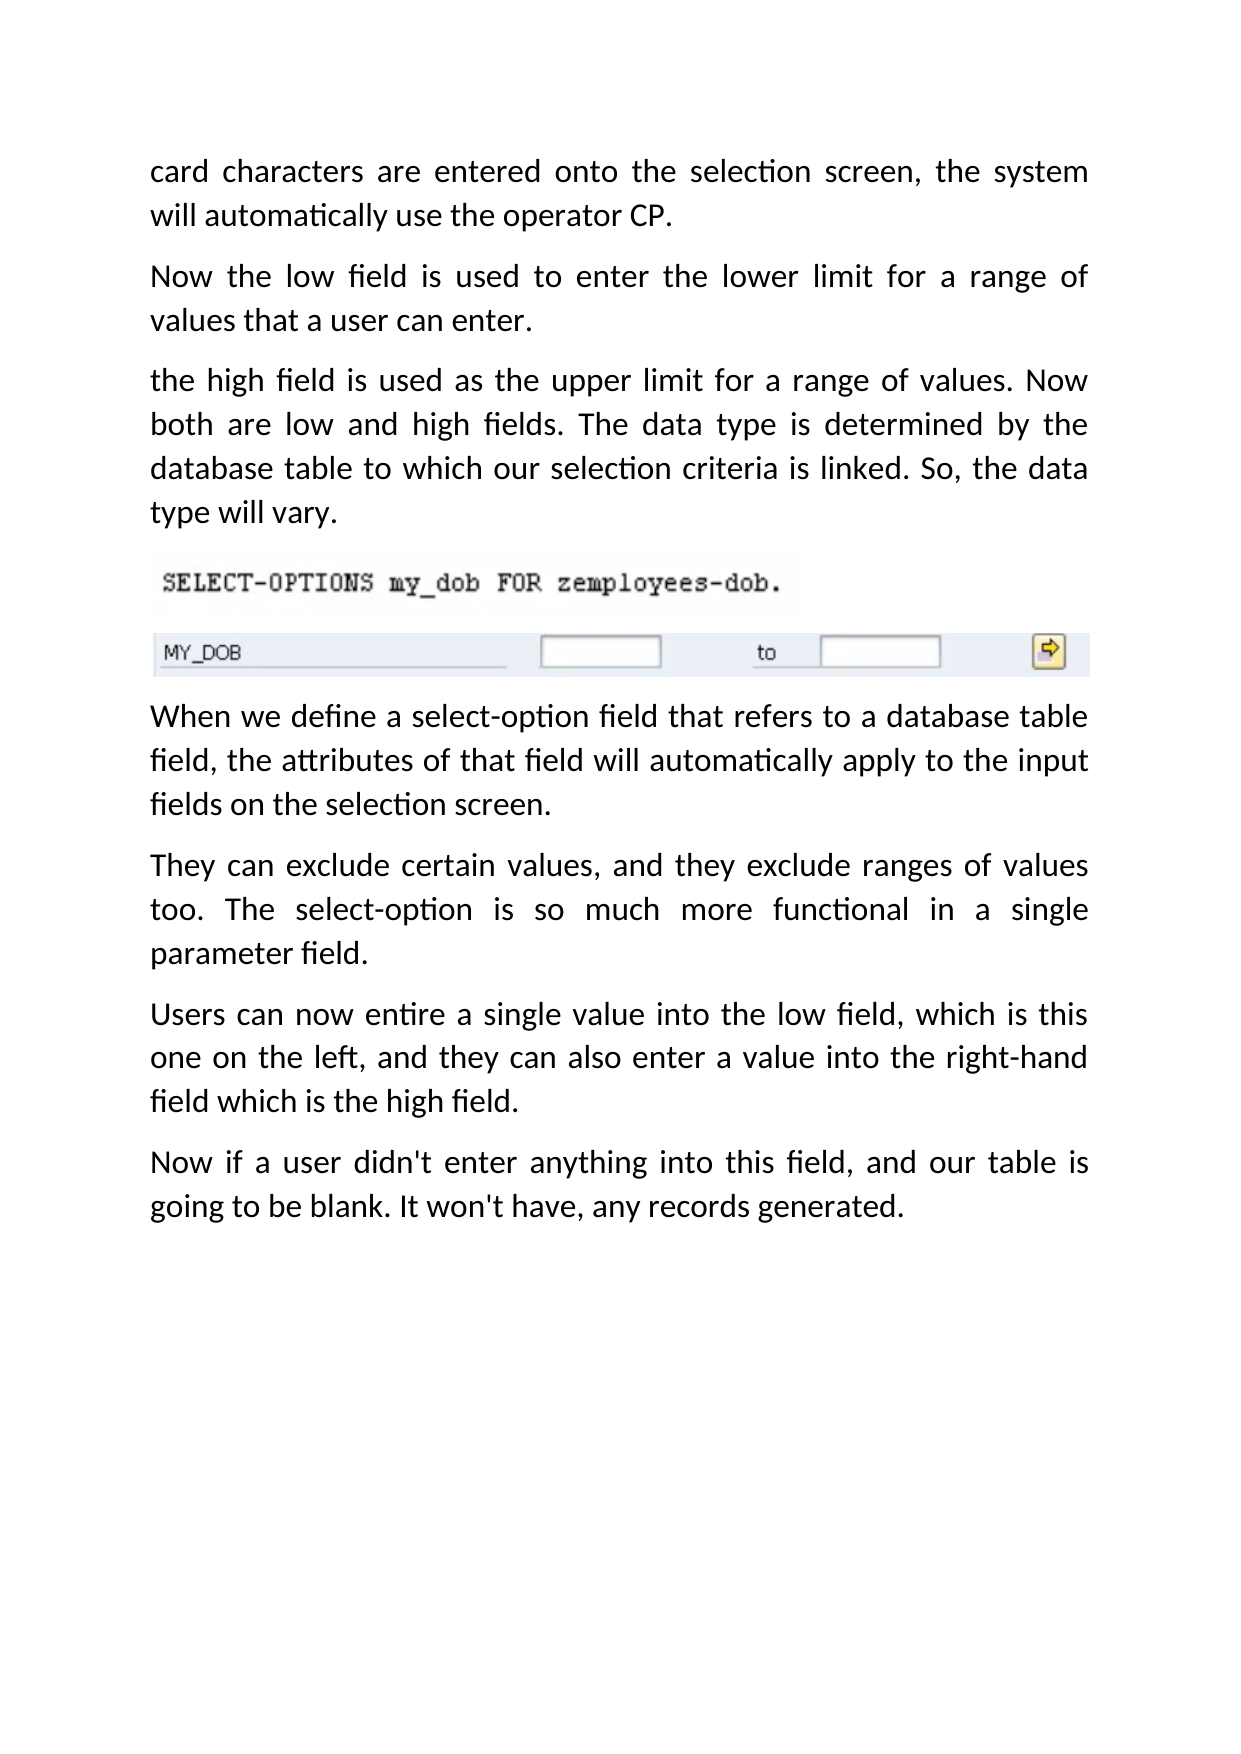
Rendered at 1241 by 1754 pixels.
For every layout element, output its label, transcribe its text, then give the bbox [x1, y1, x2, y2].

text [150, 150, 1090, 235]
picture [150, 551, 802, 615]
text Now if a user didn't enter anything into this field, and our table is going to be blank. It won't have, any records generated. [150, 1141, 1090, 1226]
picture [150, 633, 1091, 677]
text the high field is used as the upper limit for a range of values. Now both are low and high fields. The data type is determined by the database table to which our selection criteria is linked. So, the data type will vary. [150, 359, 1090, 532]
text Users can now entire a single value into the low field, which is this one on the left, and they can also enter a value into the right-hand field which is the high field. [150, 993, 1090, 1121]
text When we define a select-option field that refers to a database table field, the attributes of that field will automatically apply to the input fields on the selection screen. [150, 696, 1090, 824]
text Now the low field is used to enter the lower limit for a range of values that a user can enter. [150, 254, 1090, 339]
text They can exclude certain values, and they exclude ranges of values too. The select-option is so much more functional in a single parameter field. [150, 844, 1090, 973]
